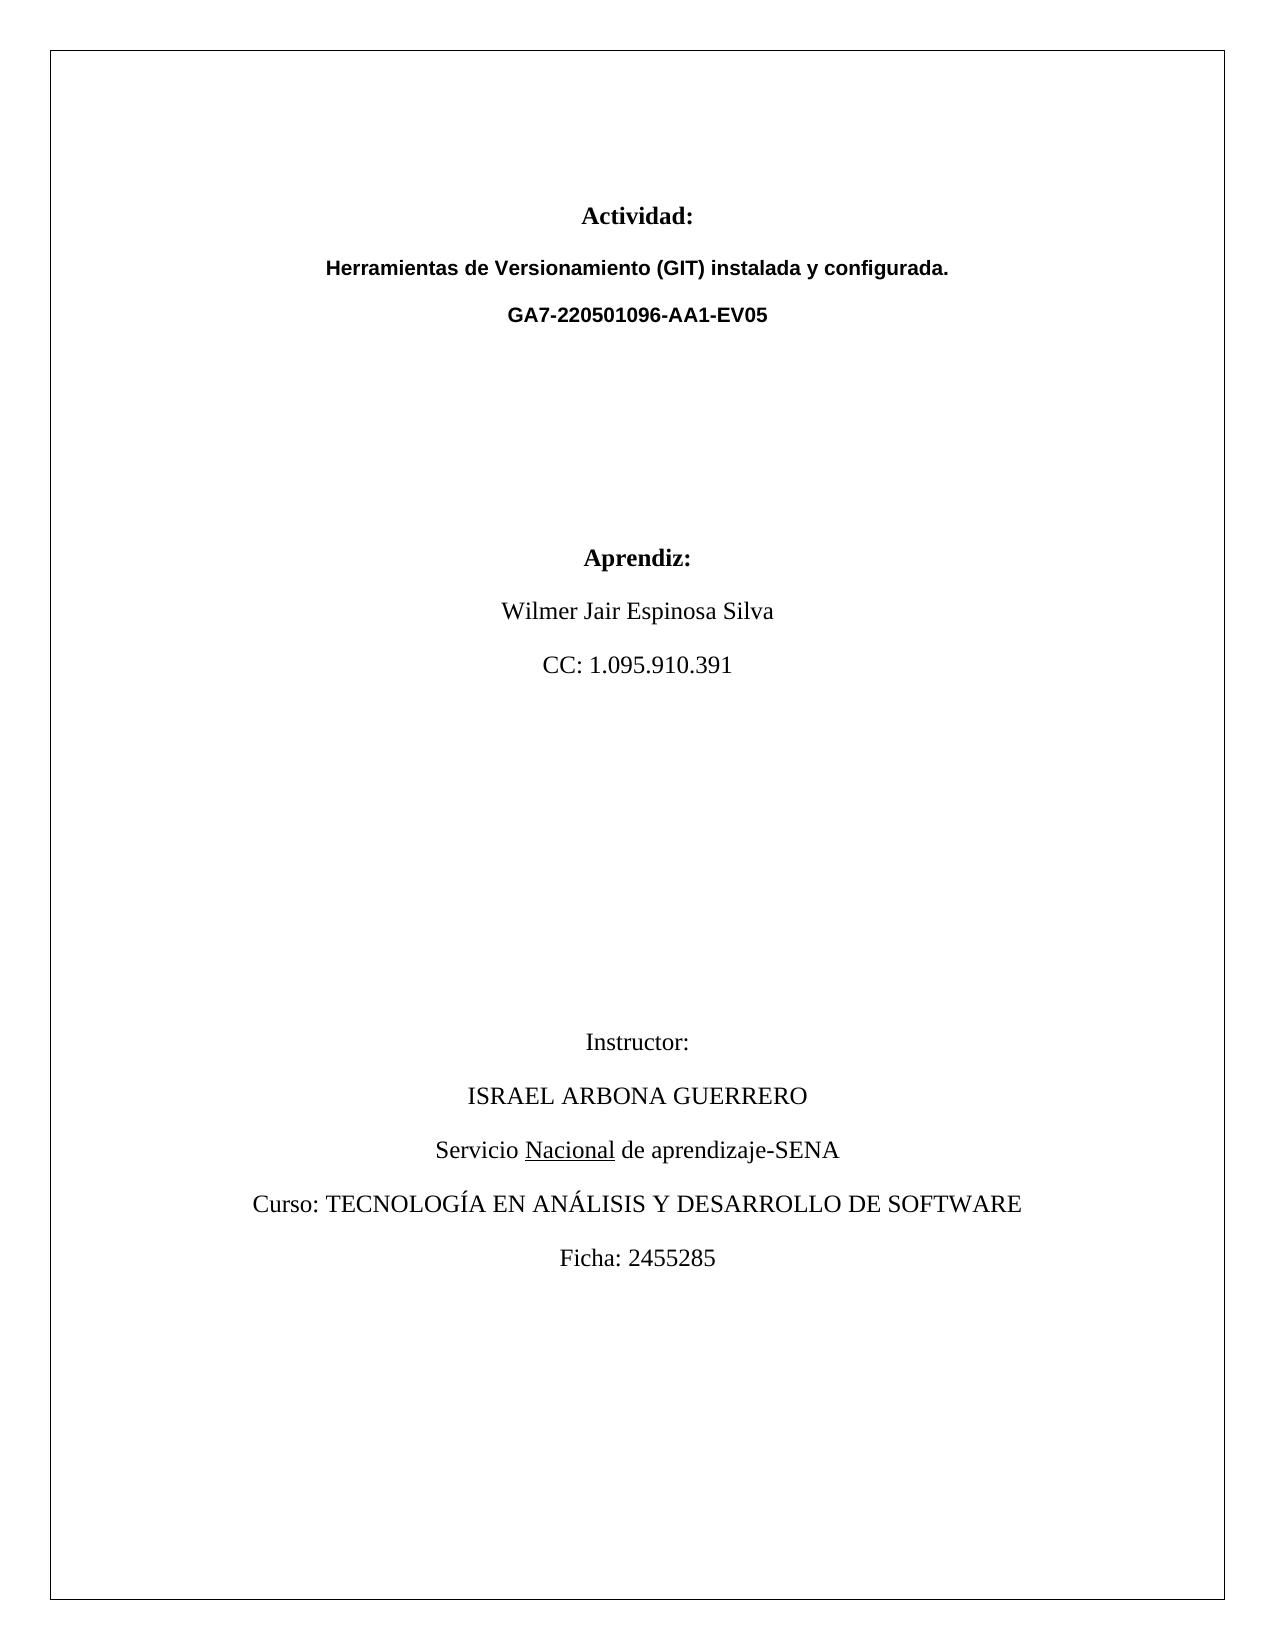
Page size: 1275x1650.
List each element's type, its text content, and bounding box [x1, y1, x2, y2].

text Wilmer Jair Espinosa Silva [136, 596, 1139, 625]
text Servicio Nacional de aprendizaje-SENA [136, 1135, 1139, 1164]
text CC: 1.095.910.391 [136, 650, 1139, 679]
text GA7-220501096-AA1-EV05 [136, 303, 1139, 327]
text Ficha: 2455285 [136, 1243, 1139, 1271]
text Herramientas de Versionamiento (GIT) instalada y configurada. [136, 255, 1139, 279]
text ISRAEL ARBONA GUERRERO [136, 1081, 1139, 1110]
text Instructor: [136, 1027, 1139, 1056]
text Curso: TECNOLOGÍA EN ANÁLISIS Y DESARROLLO DE SOFTWARE [136, 1189, 1139, 1218]
text Actividad: [136, 201, 1139, 230]
text Aprendiz: [136, 543, 1139, 571]
